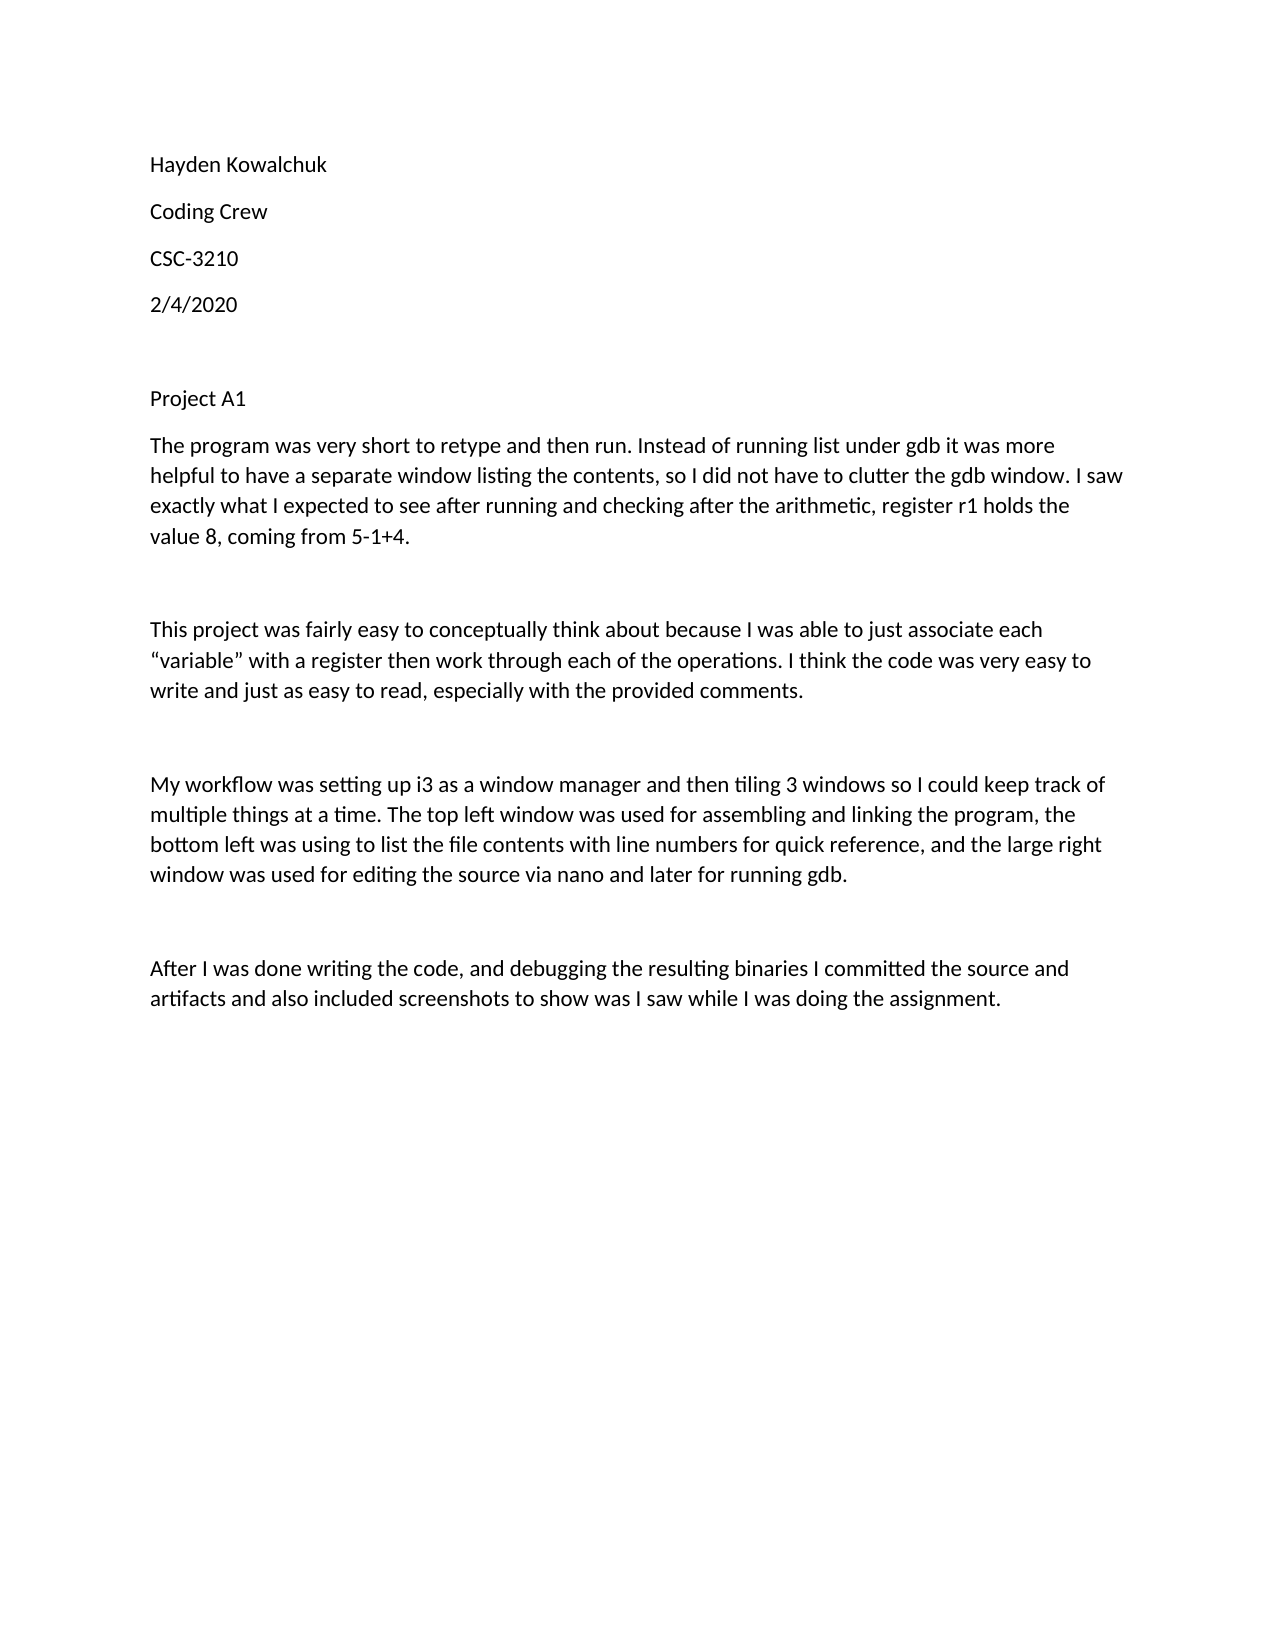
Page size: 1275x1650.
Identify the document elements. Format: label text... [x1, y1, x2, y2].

text After I was done writing the code, and debugging the resulting binaries I committed the source and artifacts and also included screenshots to show was I saw while I was doing the assignment. [150, 954, 1125, 1012]
text This project was fairly easy to conceptually think about because I was able to just associate each “variable” with a register then work through each of the operations. I think the code was very easy to write and just as easy to read, especially with the provided comments. [150, 616, 1125, 704]
text Project A1 [150, 384, 1125, 412]
text My workflow was setting up i3 as a window manager and then tiling 3 windows so I could keep track of multiple things at a time. The top left window was used for assembling and linking the program, the bottom left was using to list the file contents with line numbers for quick reference, and the large right window was used for editing the source via nano and later for running gdb. [150, 770, 1125, 888]
text The program was very short to retype and then run. Instead of running list under gdb it was more helpful to have a separate window listing the contents, so I did not have to clutter the gdb window. I saw exactly what I expected to see after running and checking after the arithmetic, register r1 holds the value 8, coming from 5-1+4. [150, 431, 1125, 550]
text Coding Crew [150, 197, 1125, 225]
text 2/4/2020 [150, 291, 1125, 319]
text CSC-3210 [150, 244, 1125, 272]
text Hayden Kowalchuk [150, 150, 1125, 178]
